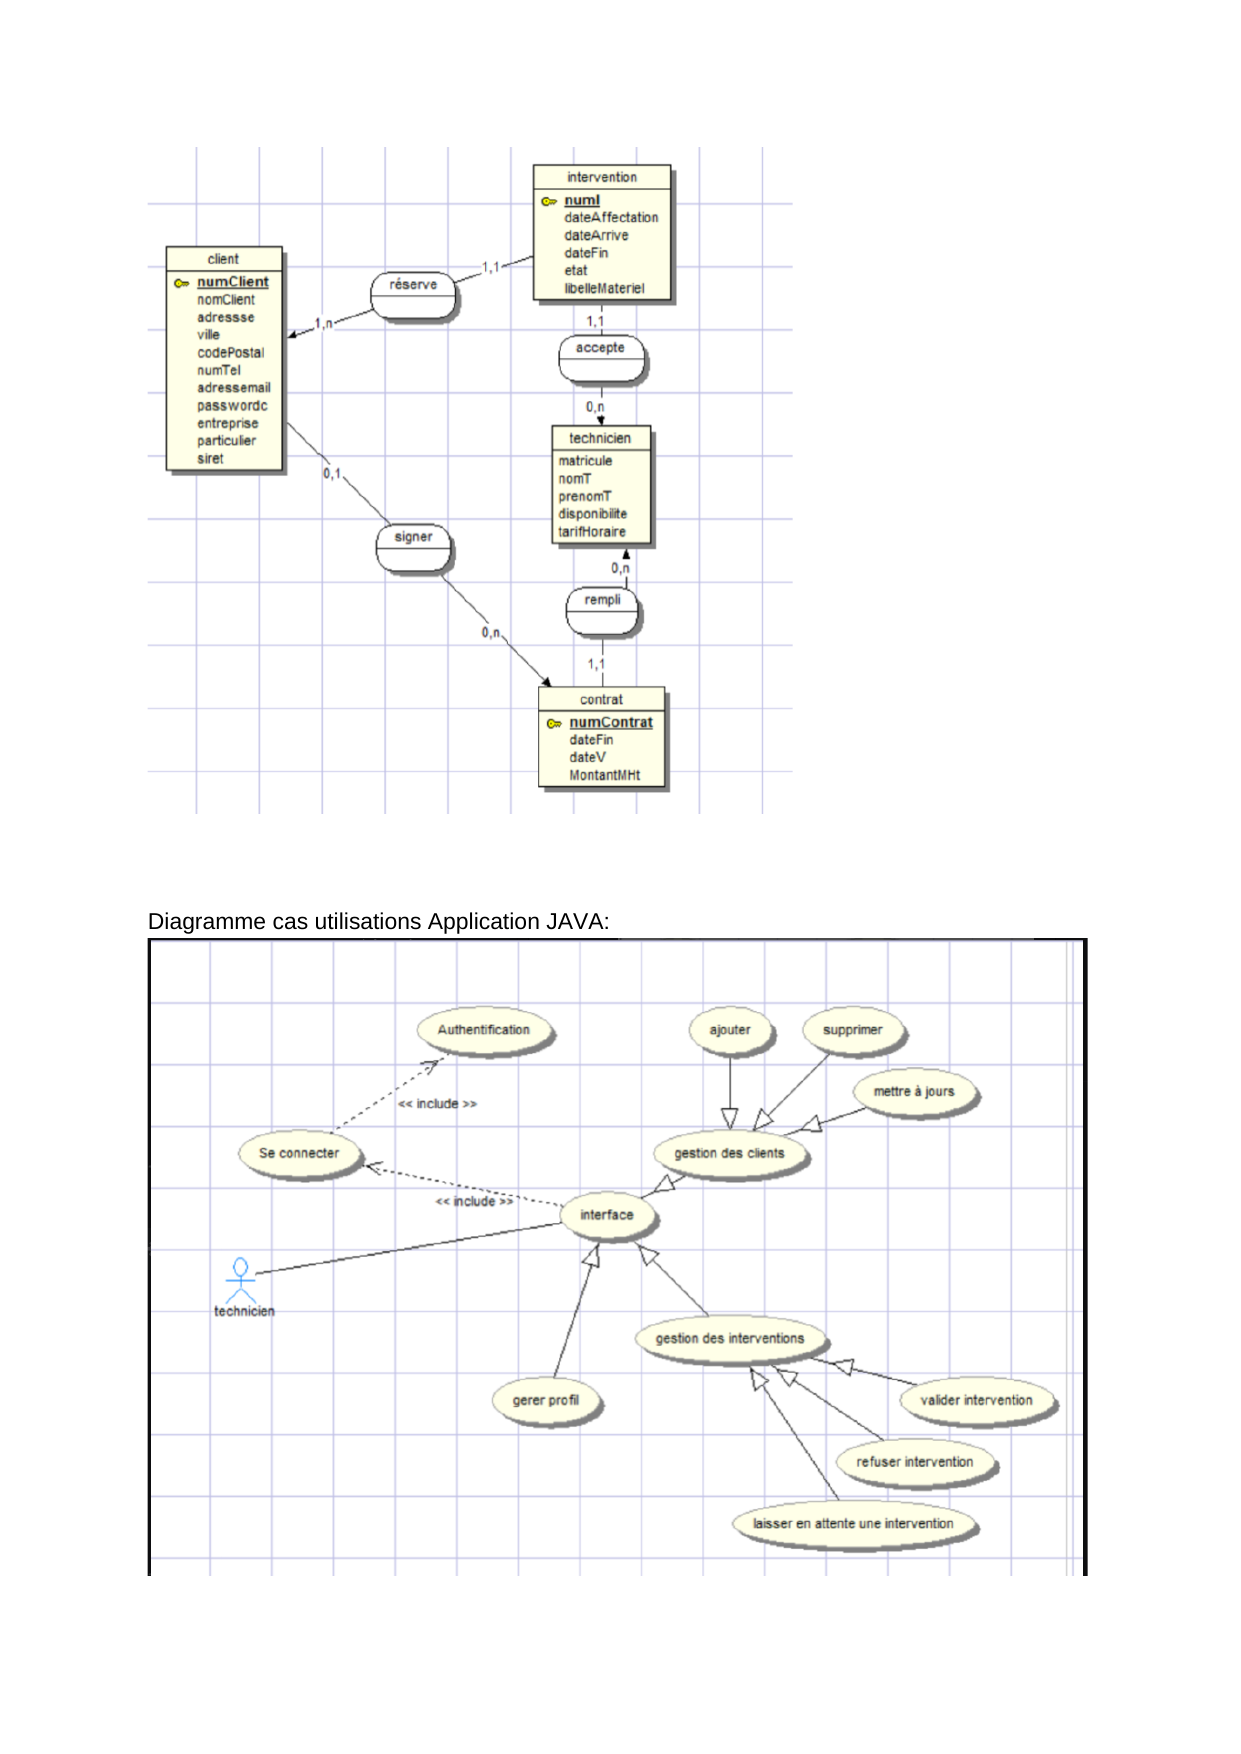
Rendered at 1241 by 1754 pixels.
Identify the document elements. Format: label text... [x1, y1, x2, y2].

picture [147, 147, 793, 814]
text Diagramme cas utilisations Application JAVA: [148, 908, 1093, 934]
picture [147, 938, 1088, 1576]
